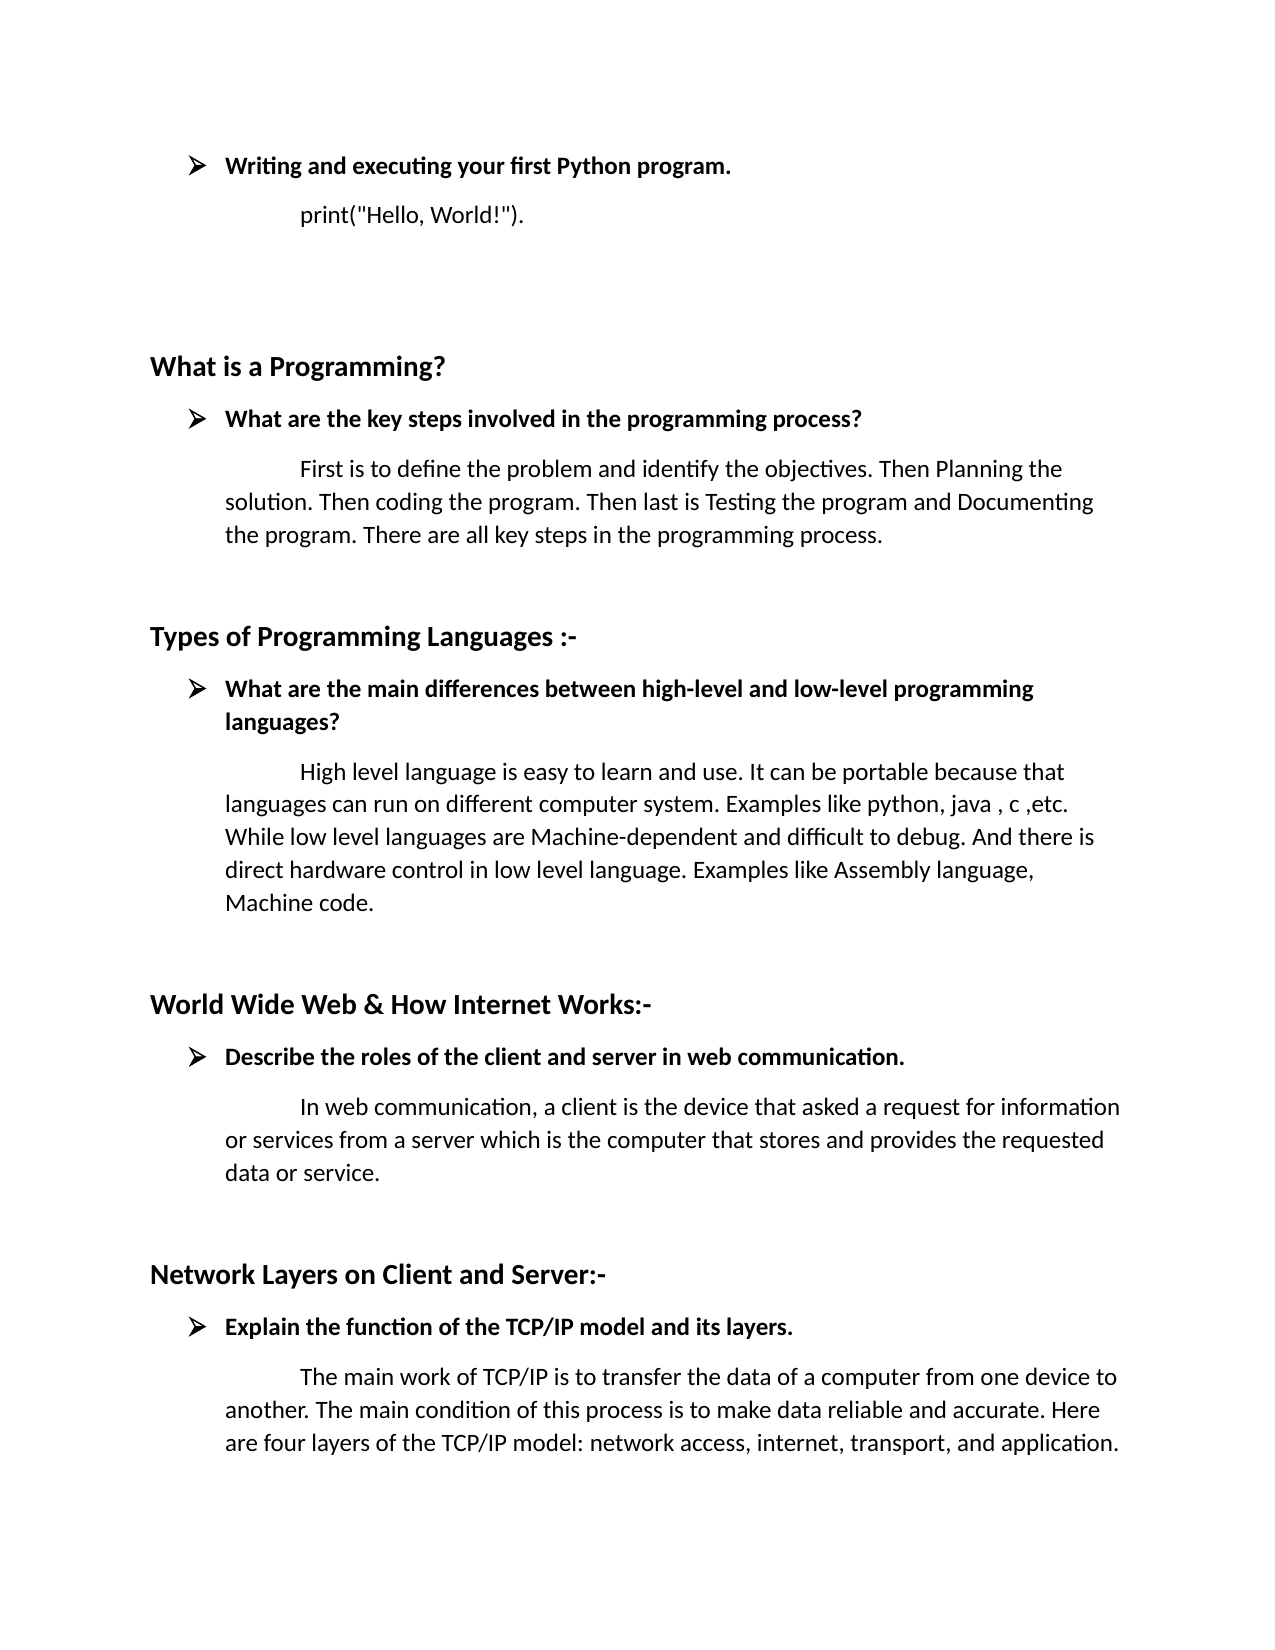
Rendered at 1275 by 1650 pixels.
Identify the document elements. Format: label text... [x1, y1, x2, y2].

list What are the main differences between high-level and low-level programming languages? [187, 673, 1125, 737]
text Network Layers on Client and Server:- [150, 1256, 1125, 1292]
list Explain the function of the TCP/IP model and its layers. [187, 1311, 1125, 1342]
list What are the key steps involved in the programming process? [187, 403, 1125, 434]
text The main work of TCP/IP is to transfer the data of a computer from one device to another. The main condition of this process is to make data reliable and accurate. Here are four layers of the TCP/IP model: network access, internet, transport, and application. [225, 1361, 1125, 1457]
list Writing and executing your first Python program. [187, 150, 1125, 181]
list Describe the roles of the client and server in web communication. [187, 1042, 1125, 1072]
text What is a Programming? [150, 348, 1125, 384]
text World Wide Web & How Internet Works:- [150, 986, 1125, 1022]
text First is to define the problem and identify the objectives. Then Planning the solution. Then coding the program. Then last is Testing the program and Documenting the program. There are all key steps in the programming process. [225, 453, 1125, 549]
text Types of Programming Languages :- [150, 618, 1125, 654]
text High level language is easy to learn and use. It can be portable because that languages can run on different computer system. Examples like python, java , c ,etc. While low level languages are Machine-dependent and difficult to debug. And there is direct hardware control in low level language. Examples like Assembly language, Machine code. [225, 756, 1125, 918]
text print("Hello, World!"). [225, 199, 1125, 230]
text In web communication, a client is the device that asked a request for information or services from a server which is the computer that stores and provides the requested data or service. [225, 1091, 1125, 1187]
